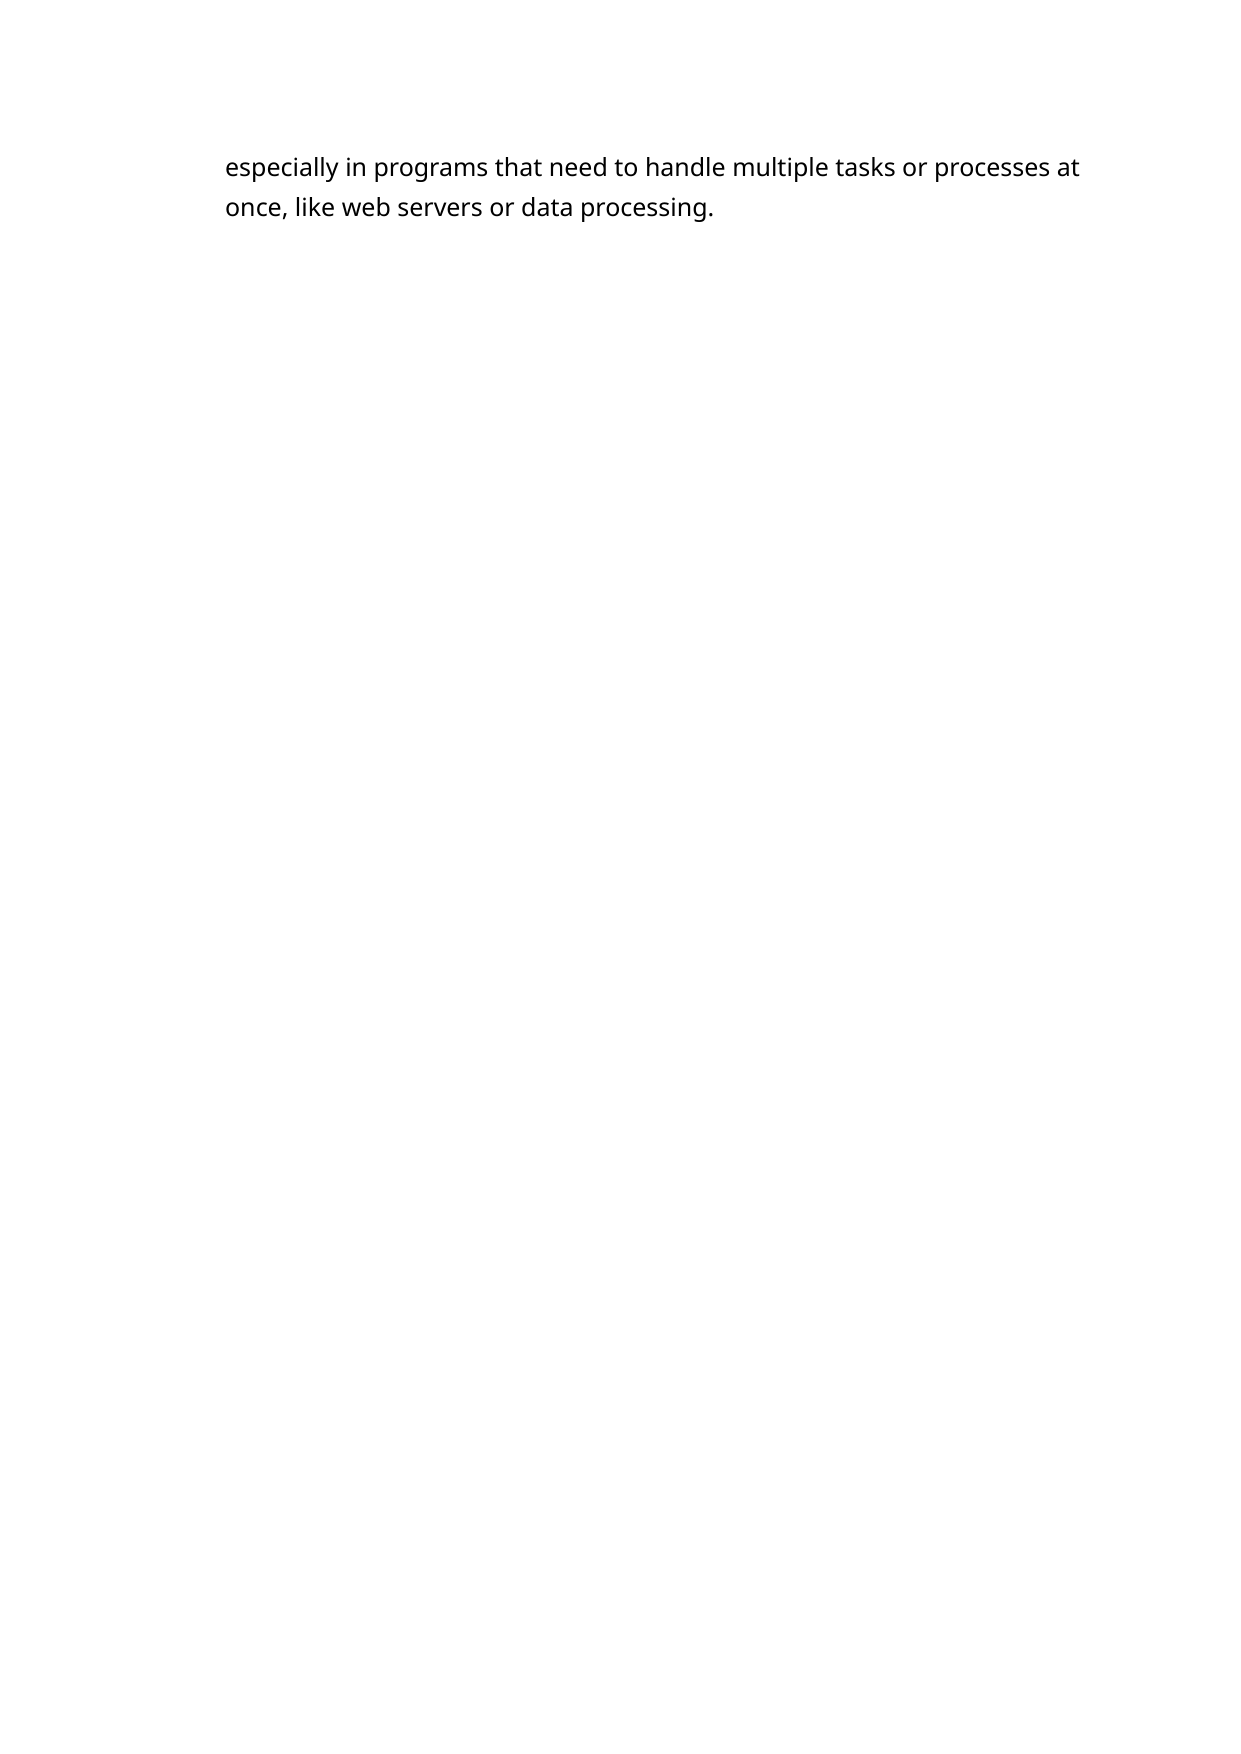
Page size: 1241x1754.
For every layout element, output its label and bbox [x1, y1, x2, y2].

list [225, 150, 1090, 223]
